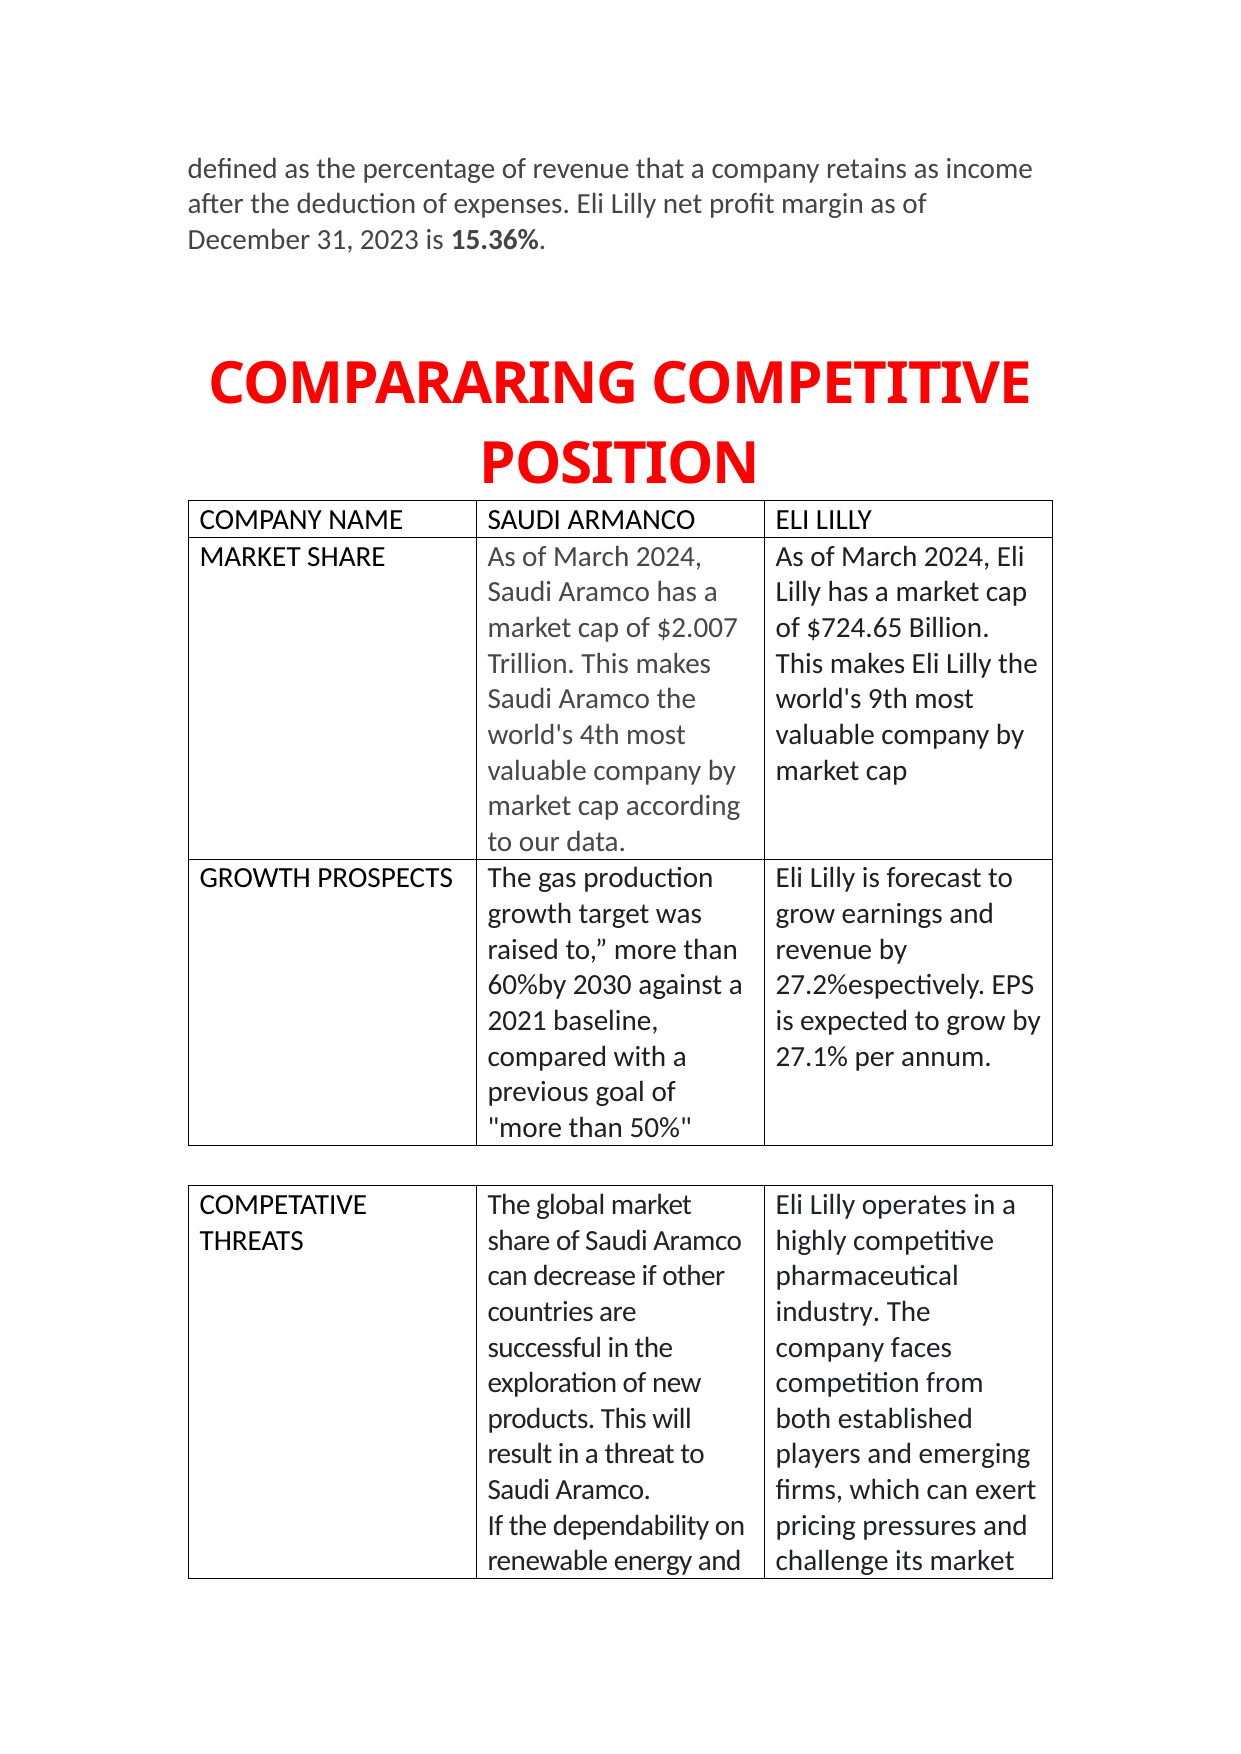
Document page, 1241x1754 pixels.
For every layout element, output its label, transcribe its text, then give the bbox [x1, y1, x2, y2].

table_cell As of March 2024, Saudi Aramco has a market cap of $2.007 Trillion. This makes Saudi Aramco the world's 4th most valuable company by market cap according to our data. [477, 538, 764, 858]
table_cell MARKET SHARE [189, 538, 476, 858]
table_cell The gas production growth target was raised to,” more than 60%by 2030 against a 2021 baseline, compared with a previous goal of "more than 50%" [659, 860, 764, 1144]
table_header SAUDI ARMANCO [477, 501, 764, 537]
table_cell As of March 2024, Eli Lilly has a market cap of $724.65 Billion. This makes Eli Lilly the world's 9th most valuable company by market cap [765, 538, 1052, 858]
table_header COMPANY NAME [189, 501, 476, 537]
table_header COMPETATIVE THREATS [189, 1186, 476, 1578]
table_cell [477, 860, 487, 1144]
table_cell Eli Lilly is forecast to grow earnings and revenue by 27.2%espectively. EPS is expected to grow by 27.1% per annum. [765, 860, 1052, 1144]
title COMPARARING COMPETITIVE POSITION [187, 341, 1053, 500]
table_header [477, 1186, 764, 1578]
table_cell GROWTH PROSPECTS [189, 860, 476, 1144]
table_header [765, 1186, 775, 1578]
table_header ELI LILLY [765, 501, 1052, 537]
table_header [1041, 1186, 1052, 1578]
